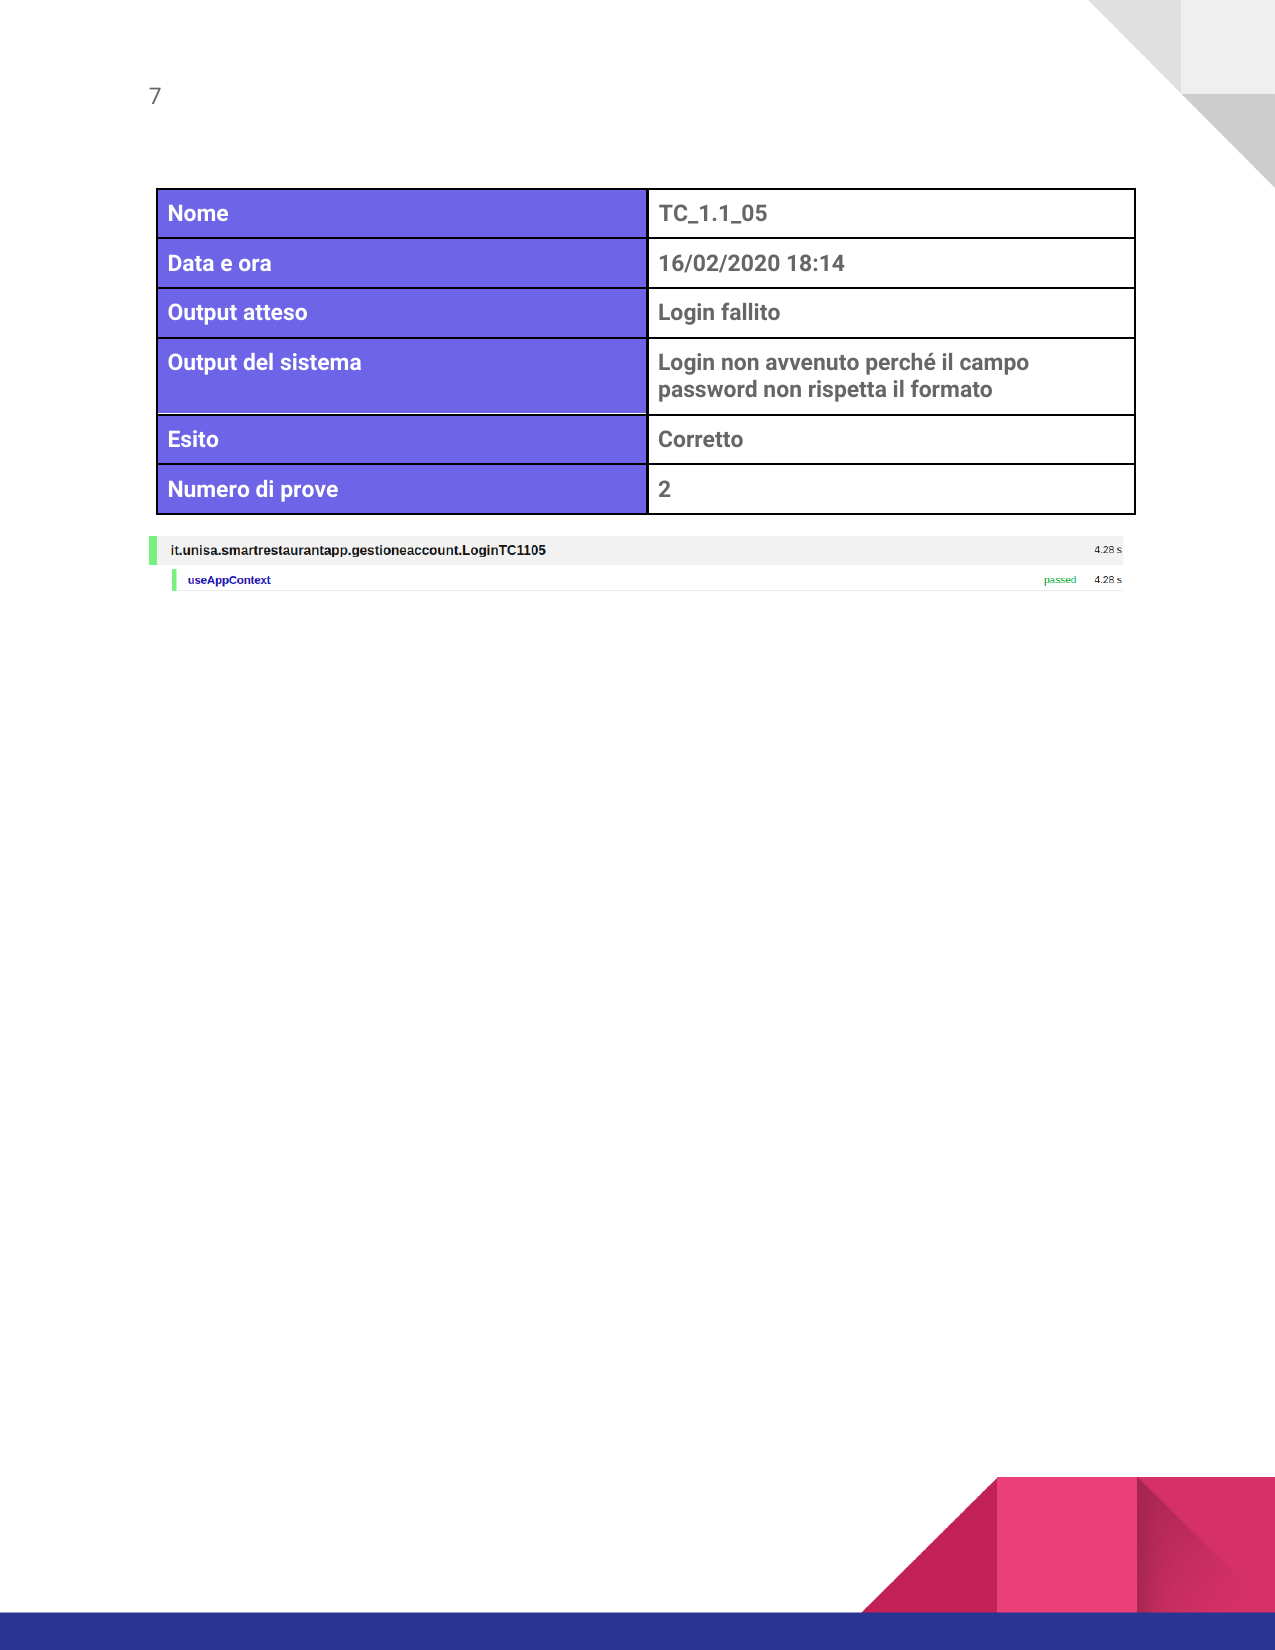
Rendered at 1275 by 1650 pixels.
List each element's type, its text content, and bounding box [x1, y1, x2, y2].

picture [1087, 0, 1275, 188]
table_cell Output del sistema [158, 339, 646, 413]
table_header TC_1.1_05 [649, 190, 1134, 237]
table_cell Login fallito [649, 289, 1134, 337]
table_cell Corretto [649, 416, 1134, 463]
picture [0, 1475, 1275, 1650]
table_cell Output atteso [158, 289, 646, 337]
table_cell Data e ora [158, 239, 646, 287]
table_cell Numero di prove [158, 465, 646, 513]
table_header Nome [158, 190, 646, 237]
table_cell 2 [649, 465, 1134, 513]
table_cell 16/02/2020 18:14 [649, 239, 1134, 287]
picture [148, 536, 1124, 591]
table_cell Esito [158, 416, 646, 463]
table_cell Login non avvenuto perché il campo password non rispetta il formato [649, 339, 1134, 413]
